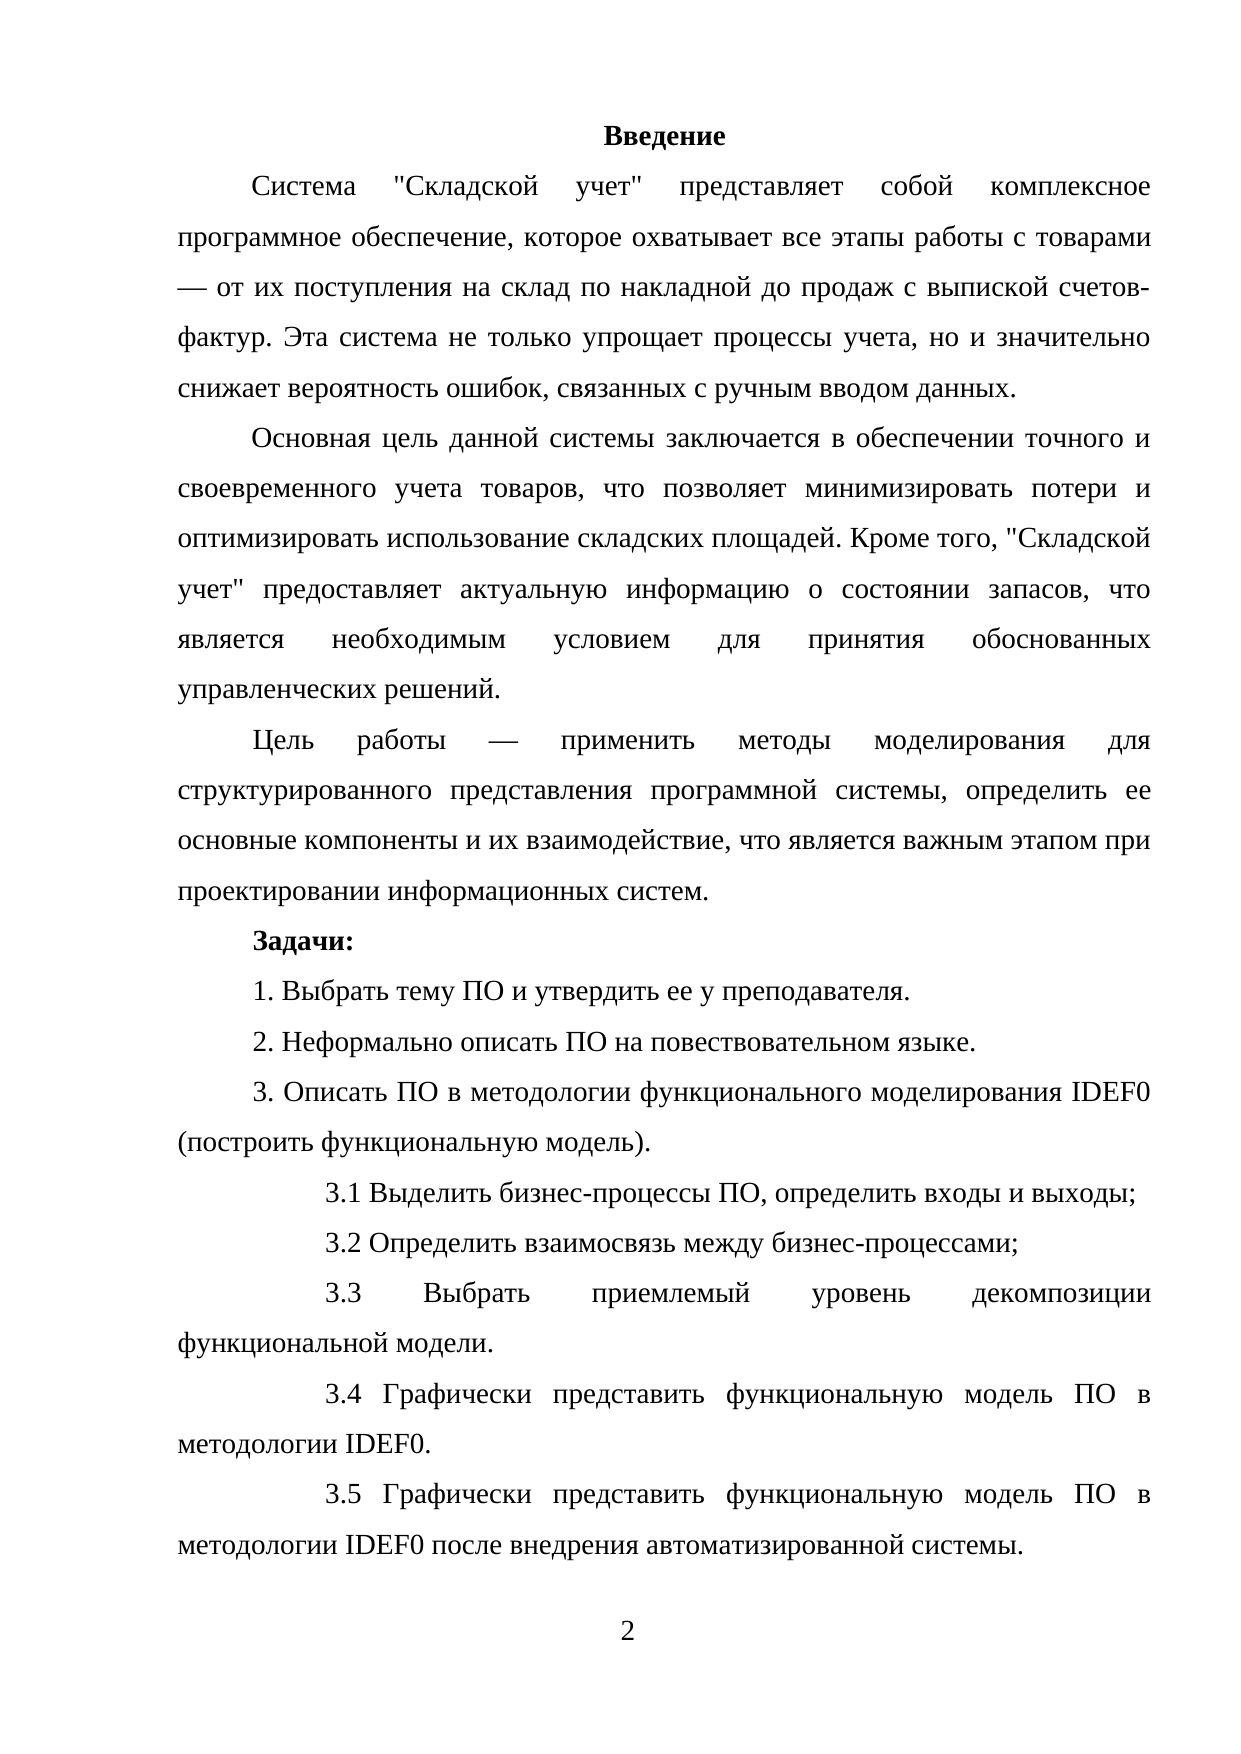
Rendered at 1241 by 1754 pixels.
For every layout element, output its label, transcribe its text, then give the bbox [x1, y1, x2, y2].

text 3. Описать ПО в методологии функционального моделирования IDEF0 (построить функциональную модель). [177, 1074, 1152, 1158]
text 3.1 Выделить бизнес-процессы ПО, определить входы и выходы; [177, 1175, 1152, 1208]
text 3.2 Определить взаимосвязь между бизнес-процессами; [177, 1225, 1152, 1258]
list Введение [177, 118, 1152, 152]
text Задачи: [177, 923, 1152, 957]
text 1. Выбрать тему ПО и утвердить ее у преподавателя. [177, 973, 1152, 1007]
text Основная цель данной системы заключается в обеспечении точного и своевременного учета товаров, что позволяет минимизировать потери и оптимизировать использование складских площадей. Кроме того, "Складской учет" предоставляет актуальную информацию о состоянии запасов, что является необходимым условием для принятия обоснованных управленческих решений. [177, 420, 1152, 705]
text 3.3 Выбрать приемлемый уровень декомпозиции функциональной модели. [177, 1275, 1152, 1359]
text 3.4 Графически представить функциональную модель ПО в методологии IDEF0. [177, 1376, 1152, 1460]
text 3.5 Графически представить функциональную модель ПО в методологии IDEF0 после внедрения автоматизированной системы. [177, 1477, 1152, 1560]
text Цель работы — применить методы моделирования для структурированного представления программной системы, определить ее основные компоненты и их взаимодействие, что является важным этапом при проектировании информационных систем. [177, 722, 1152, 906]
text Система "Складской учет" представляет собой комплексное программное обеспечение, которое охватывает все этапы работы с товарами — от их поступления на склад по накладной до продаж с выпиской счетов-фактур. Эта система не только упрощает процессы учета, но и значительно снижает вероятность ошибок, связанных с ручным вводом данных. [177, 168, 1152, 403]
text 2. Неформально описать ПО на повествовательном языке. [177, 1024, 1152, 1057]
